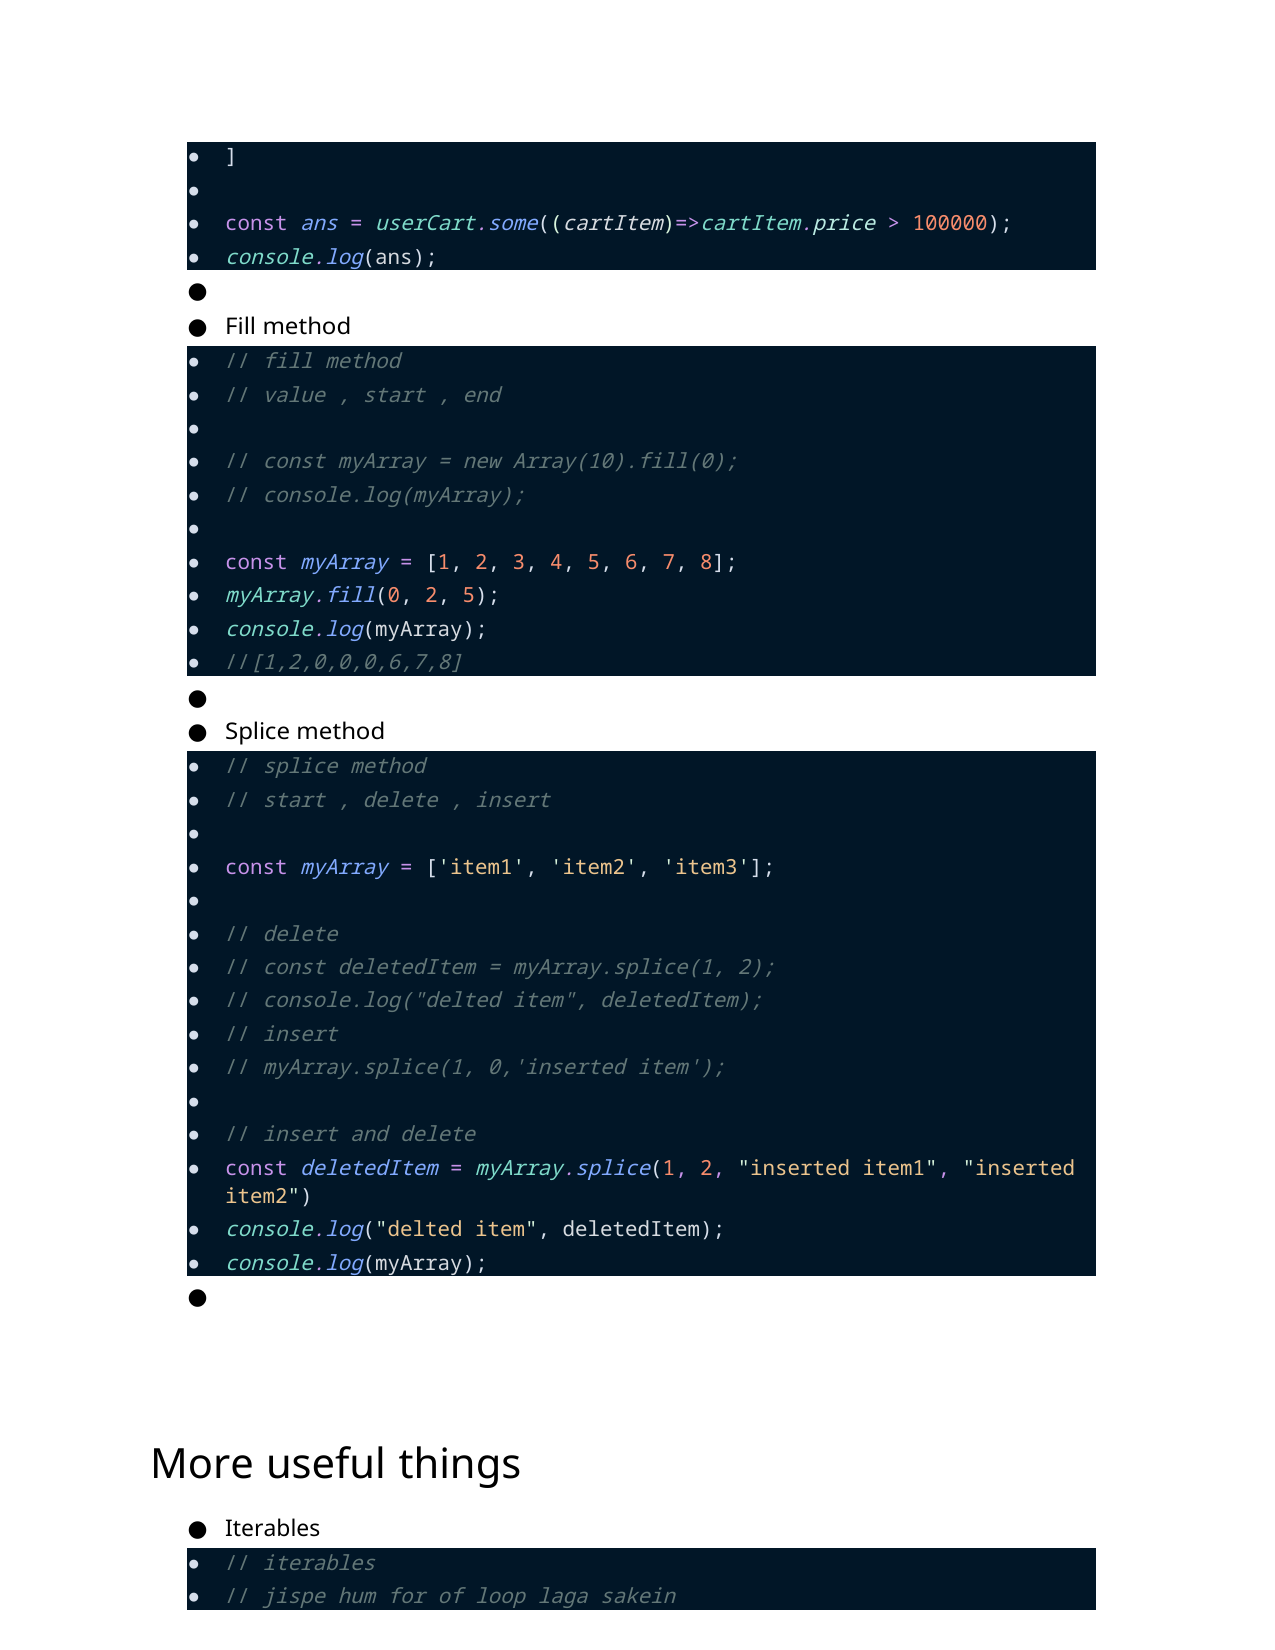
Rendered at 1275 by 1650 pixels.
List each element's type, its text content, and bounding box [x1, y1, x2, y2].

list Fill method [187, 310, 1096, 341]
list // const myArray = new Array(10).fill(0); [187, 447, 1096, 475]
list // splice method [187, 751, 1096, 780]
list console.log("delted item", deletedItem); [187, 1214, 1096, 1243]
list const myArray = ['item1', 'item2', 'item3']; [187, 852, 1096, 880]
list // fill method [187, 346, 1096, 375]
list const ans = userCart.some((cartItem)=>cartItem.price > 100000); [187, 208, 1096, 237]
list // iterables [187, 1548, 1096, 1577]
list console.log(ans); [187, 242, 1096, 270]
list console.log(myArray); [187, 1248, 1096, 1276]
list // console.log("delted item", deletedItem); [187, 986, 1096, 1014]
list // value , start , end [187, 380, 1096, 408]
list const deletedItem = myArray.splice(1, 2, "inserted item1", "inserted item2") [187, 1153, 1096, 1209]
list Splice method [187, 715, 1096, 746]
subtitle More useful things [150, 1434, 1096, 1491]
list // jispe hum for of loop laga sakein [187, 1582, 1096, 1610]
list // delete [187, 919, 1096, 947]
list ] [187, 142, 1096, 170]
list // start , delete , insert [187, 785, 1096, 813]
list //[1,2,0,0,0,6,7,8] [187, 647, 1096, 676]
list const myArray = [1, 2, 3, 4, 5, 6, 7, 8]; [187, 547, 1096, 575]
list console.log(myArray); [187, 614, 1096, 642]
list // insert [187, 1019, 1096, 1047]
list // insert and delete [187, 1119, 1096, 1148]
list myArray.fill(0, 2, 5); [187, 580, 1096, 609]
list // myArray.splice(1, 0,'inserted item'); [187, 1052, 1096, 1081]
list Iterables [187, 1512, 1096, 1543]
list // console.log(myArray); [187, 480, 1096, 508]
list // const deletedItem = myArray.splice(1, 2); [187, 952, 1096, 981]
